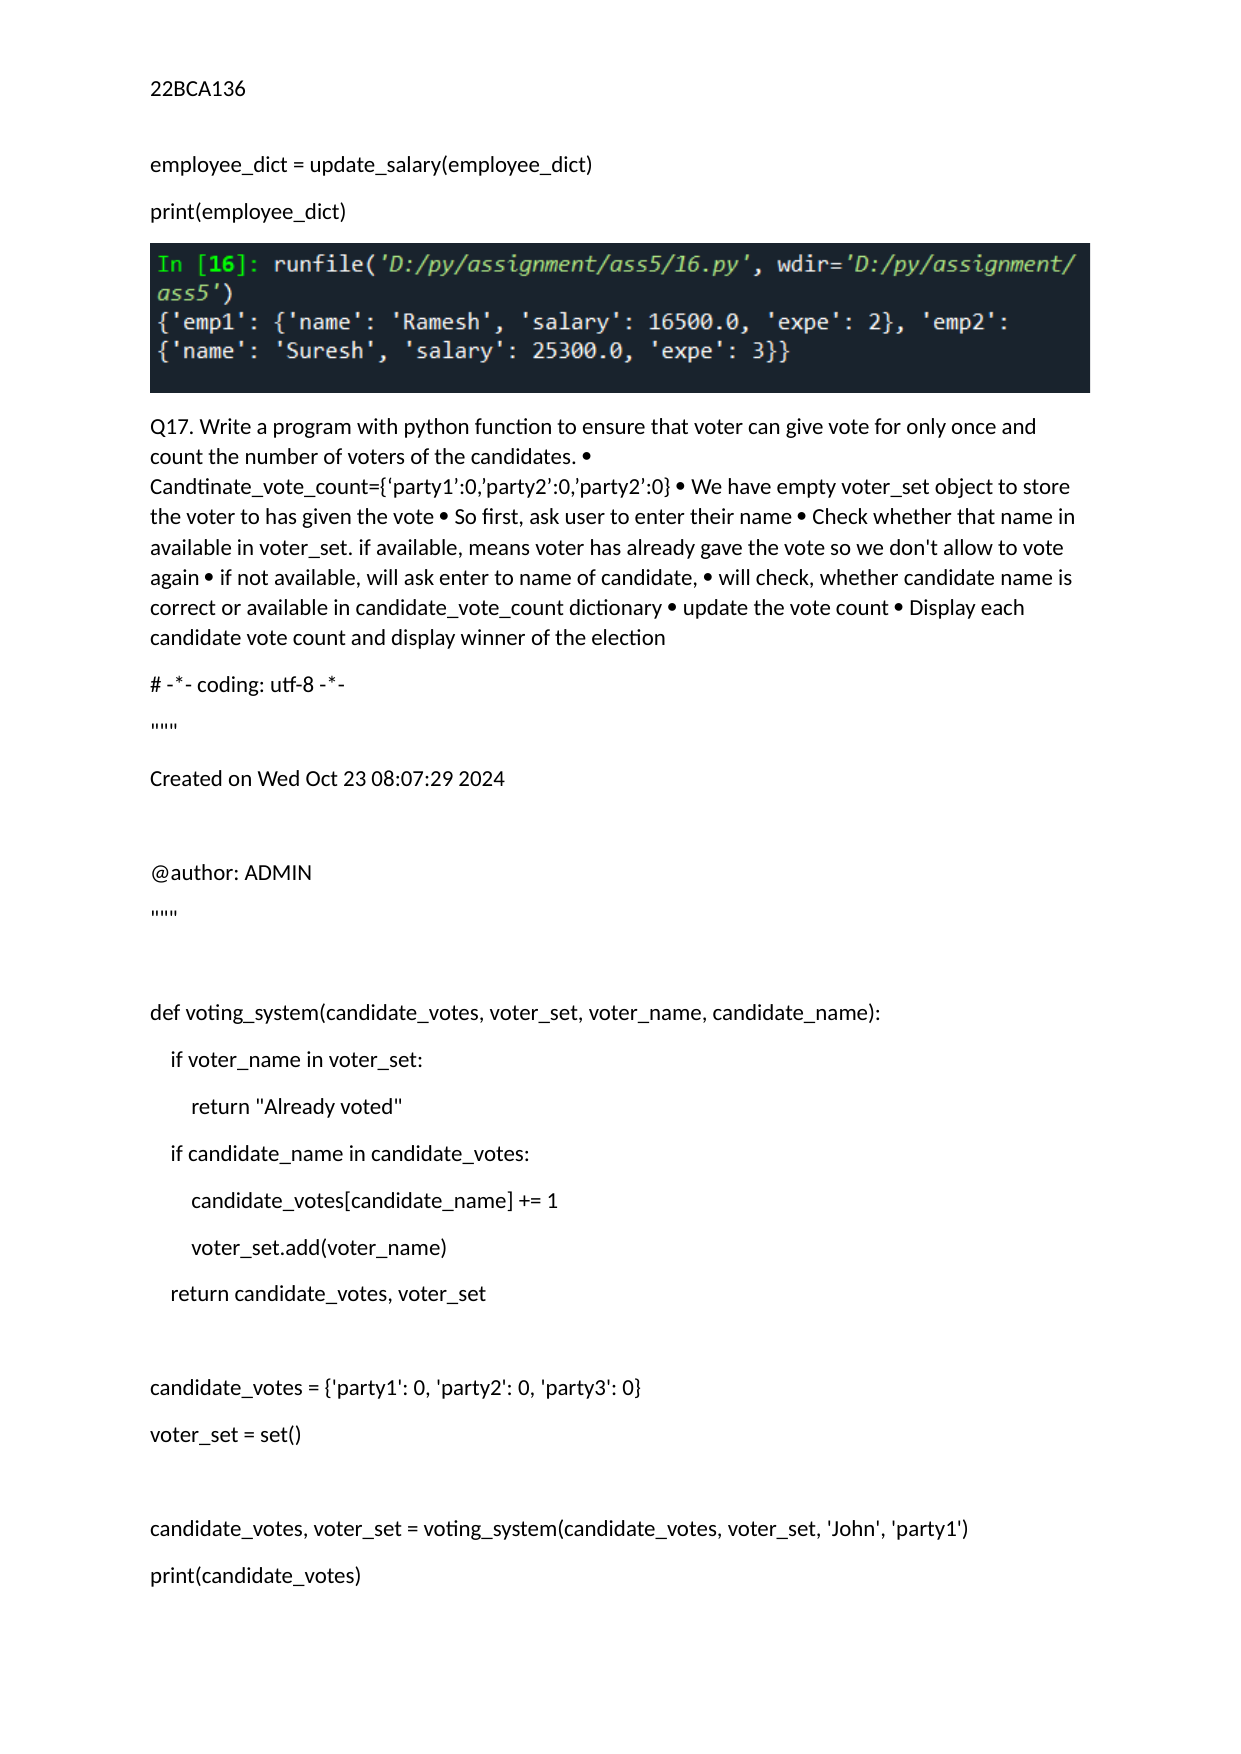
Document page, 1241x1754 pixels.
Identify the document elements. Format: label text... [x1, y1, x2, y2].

text voter_set.add(voter_name) [150, 1233, 1090, 1261]
text candidate_votes[candidate_name] += 1 [150, 1186, 1090, 1214]
picture [150, 243, 1091, 393]
text return "Already voted" [150, 1092, 1090, 1120]
text print(employee_dict) [150, 197, 1090, 225]
text Q17. Write a program with python function to ensure that voter can give vote for only once and count the number of voters of the candidates. Candtinate_vote_count={‘party1’:0,’party2’:0,’party2’:0} We have empty voter_set object to store the voter to has given the vote So first, ask user to enter their name Check whether that name in available in voter_set. if available, means voter has already gave the vote so we don't allow to vote again if not available, will ask enter to name of candidate, will check, whether candidate name is correct or available in candidate_vote_count dictionary update the vote count Display each candidate vote count and display winner of the election [150, 412, 1090, 651]
text employee_dict = update_salary(employee_dict) [150, 150, 1090, 178]
text candidate_votes = {'party1': 0, 'party2': 0, 'party3': 0} [150, 1373, 1090, 1401]
text candidate_votes, voter_set = voting_system(candidate_votes, voter_set, 'John', 'party1') [150, 1514, 1090, 1542]
text Created on Wed Oct 23 08:07:29 2024 [150, 764, 1090, 792]
text print(candidate_votes) [150, 1561, 1090, 1589]
text if voter_name in voter_set: [150, 1045, 1090, 1073]
text """ [150, 717, 1090, 745]
text if candidate_name in candidate_votes: [150, 1139, 1090, 1167]
text return candidate_votes, voter_set [150, 1279, 1090, 1308]
text """ [150, 904, 1090, 933]
text @author: ADMIN [150, 858, 1090, 886]
text def voting_system(candidate_votes, voter_set, voter_name, candidate_name): [150, 998, 1090, 1026]
text voter_set = set() [150, 1420, 1090, 1448]
text # -*- coding: utf-8 -*- [150, 670, 1090, 698]
